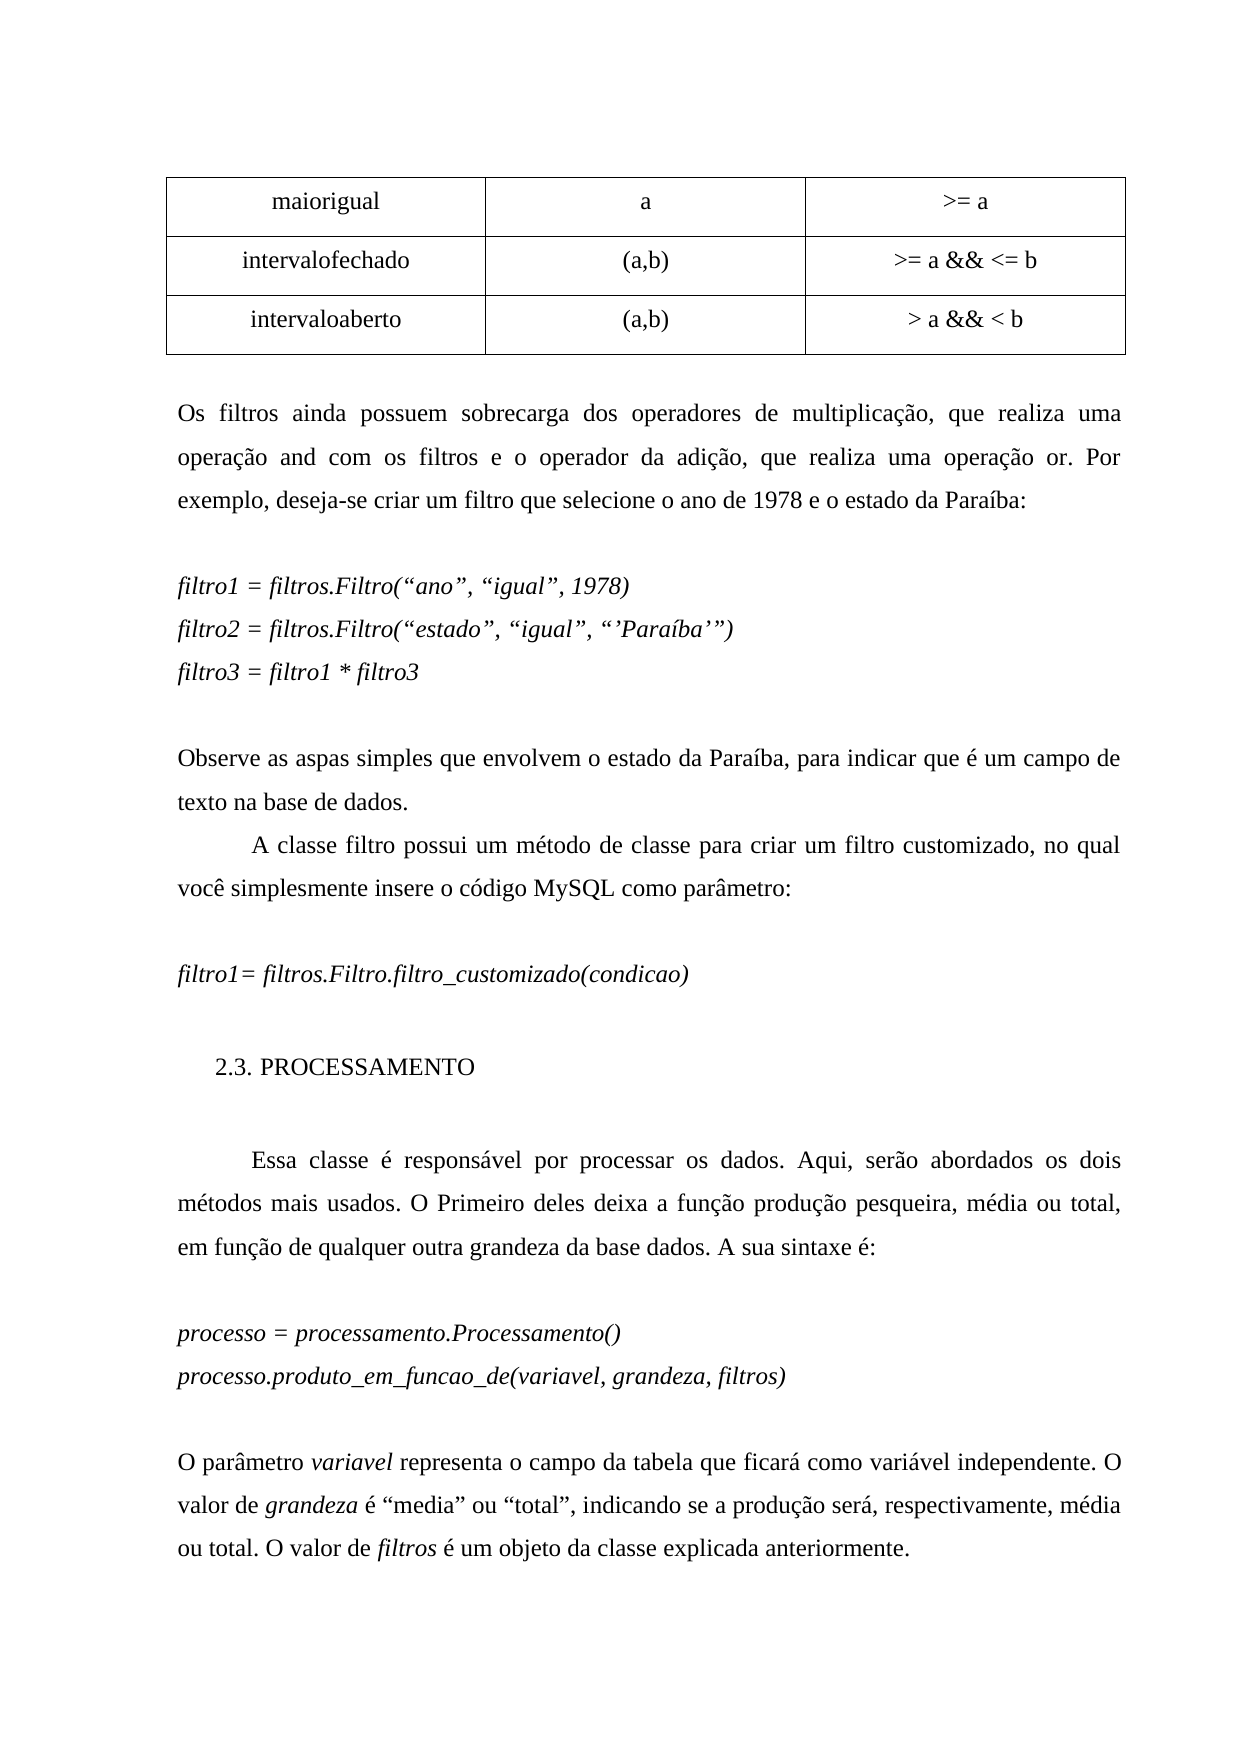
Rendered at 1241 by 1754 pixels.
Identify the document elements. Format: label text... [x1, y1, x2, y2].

text Observe as aspas simples que envolvem o estado da Paraíba, para indicar que é um campo de texto na base de dados. [177, 743, 1122, 815]
table_cell intervaloaberto [167, 296, 485, 354]
text Os filtros ainda possuem sobrecarga dos operadores de multiplicação, que realiza uma operação and com os filtros e o operador da adição, que realiza uma operação or. Por exemplo, deseja-se criar um filtro que selecione o ano de 1978 e o estado da Paraíba: [177, 398, 1122, 513]
text processo.produto_em_funcao_de(variavel, grandeza, filtros) [177, 1361, 1122, 1390]
table_cell maiorigual [167, 178, 485, 236]
text filtro1 = filtros.Filtro(“ano”, “igual”, 1978) [177, 571, 1122, 600]
text A classe filtro possui um método de classe para criar um filtro customizado, no qual você simplesmente insere o código MySQL como parâmetro: [177, 830, 1122, 902]
table_cell > a && < b [806, 296, 1125, 354]
text filtro2 = filtros.Filtro(“estado”, “igual”, “’Paraíba’”) [177, 614, 1122, 643]
text processo = processamento.Processamento() [177, 1318, 1122, 1347]
table_cell (a,b) [486, 296, 805, 354]
text O parâmetro variavel representa o campo da tabela que ficará como variável independente. O valor de grandeza é “media” ou “total”, indicando se a produção será, respectivamente, média ou total. O valor de filtros é um objeto da classe explicada anteriormente. [177, 1447, 1122, 1562]
table_cell a [486, 178, 805, 236]
table_cell (a,b) [486, 237, 805, 295]
table_cell >= a && <= b [806, 237, 1125, 295]
subtitle PROCESSAMENTO [215, 1052, 1122, 1081]
text Essa classe é responsável por processar os dados. Aqui, serão abordados os dois métodos mais usados. O Primeiro deles deixa a função produção pesqueira, média ou total, em função de qualquer outra grandeza da base dados. A sua sintaxe é: [177, 1145, 1122, 1260]
text filtro1= filtros.Filtro.filtro_customizado(condicao) [177, 959, 1122, 988]
table_cell >= a [806, 178, 1125, 236]
table_cell intervalofechado [167, 237, 485, 295]
text filtro3 = filtro1 * filtro3 [177, 657, 1122, 686]
